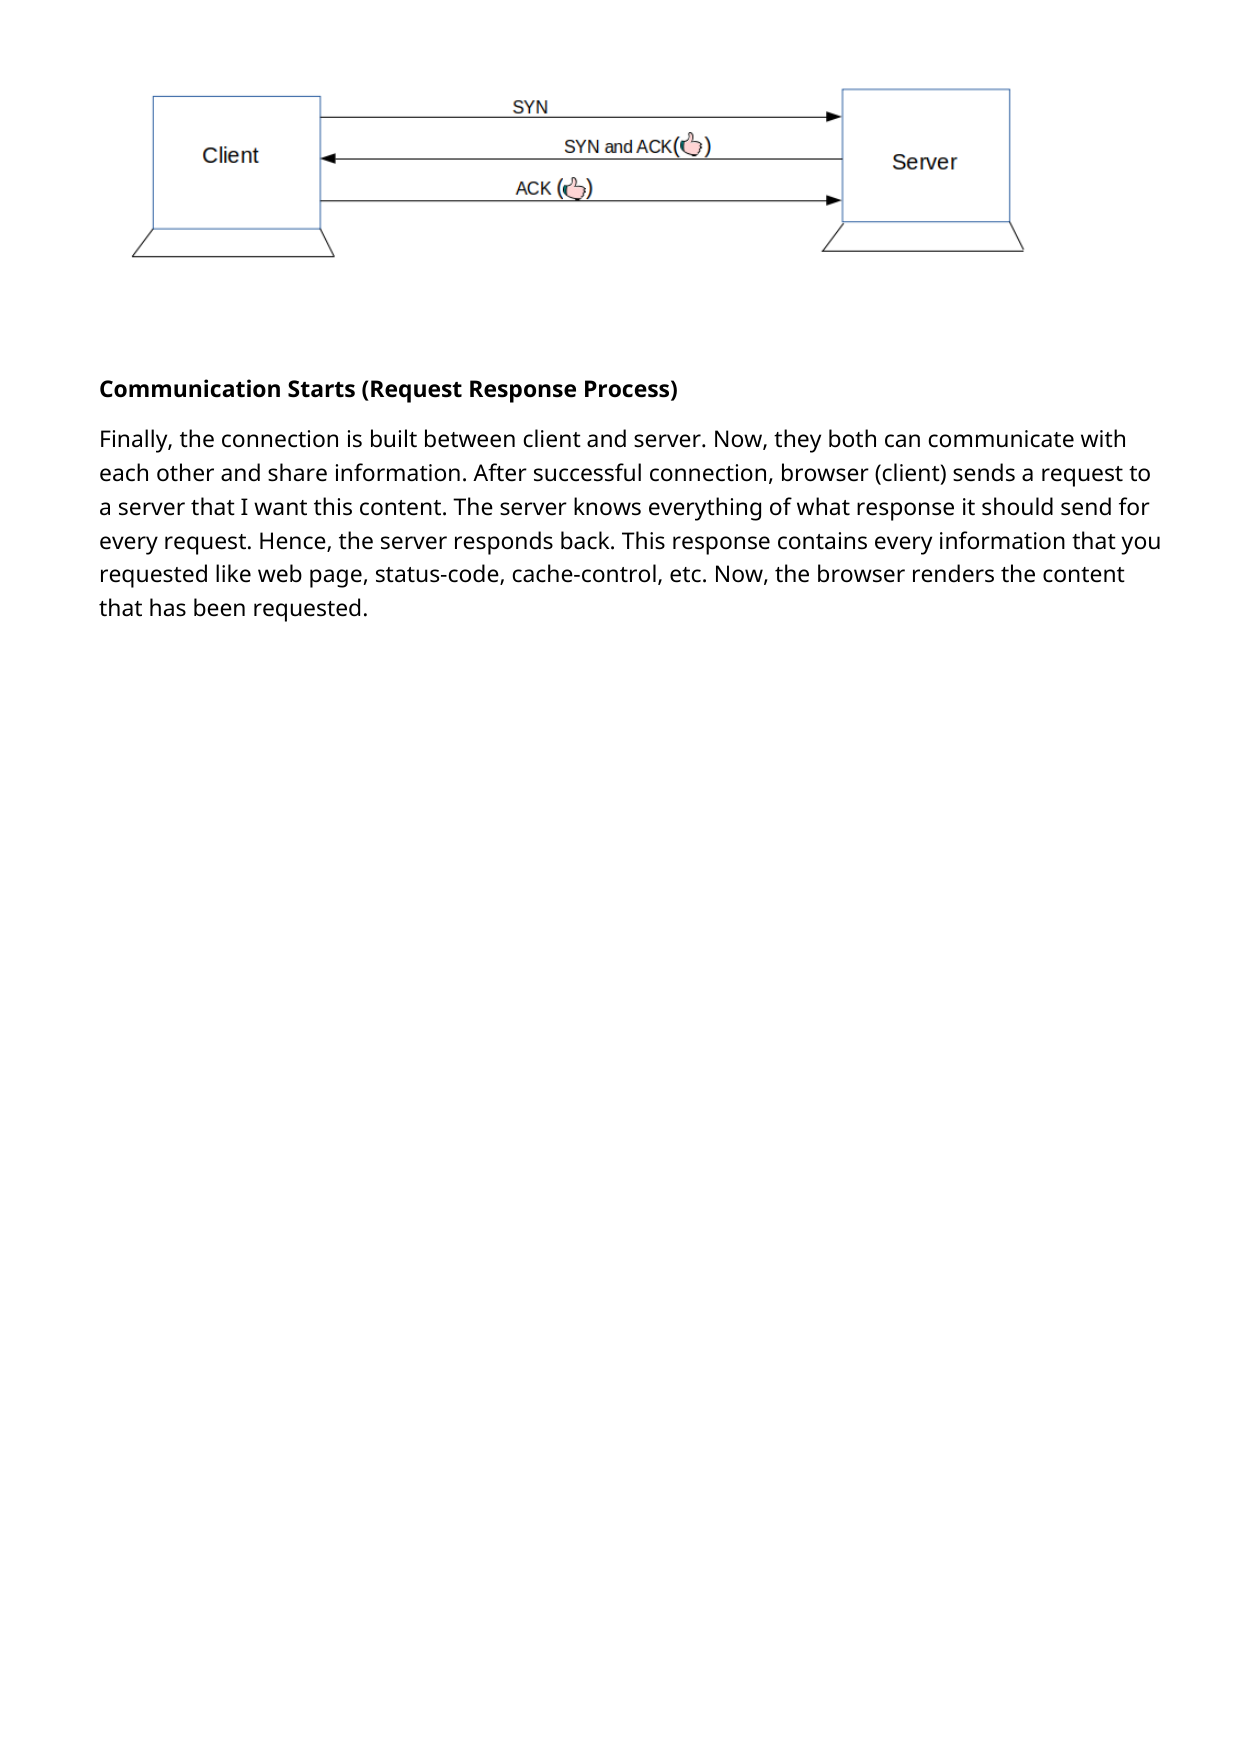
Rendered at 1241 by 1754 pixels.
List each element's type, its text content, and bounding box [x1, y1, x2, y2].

picture [98, 29, 1039, 355]
text Communication Starts (Request Response Process) [99, 373, 1169, 404]
text Finally, the connection is built between client and server. Now, they both can communicate with each other and share information. After successful connection, browser (client) sends a request to a server that I want this content. The server knows everything of what response it should send for every request. Hence, the server responds back. This response contains every information that you requested like web page, status-code, cache-control, etc. Now, the browser renders the content that has been requested. [99, 423, 1169, 623]
